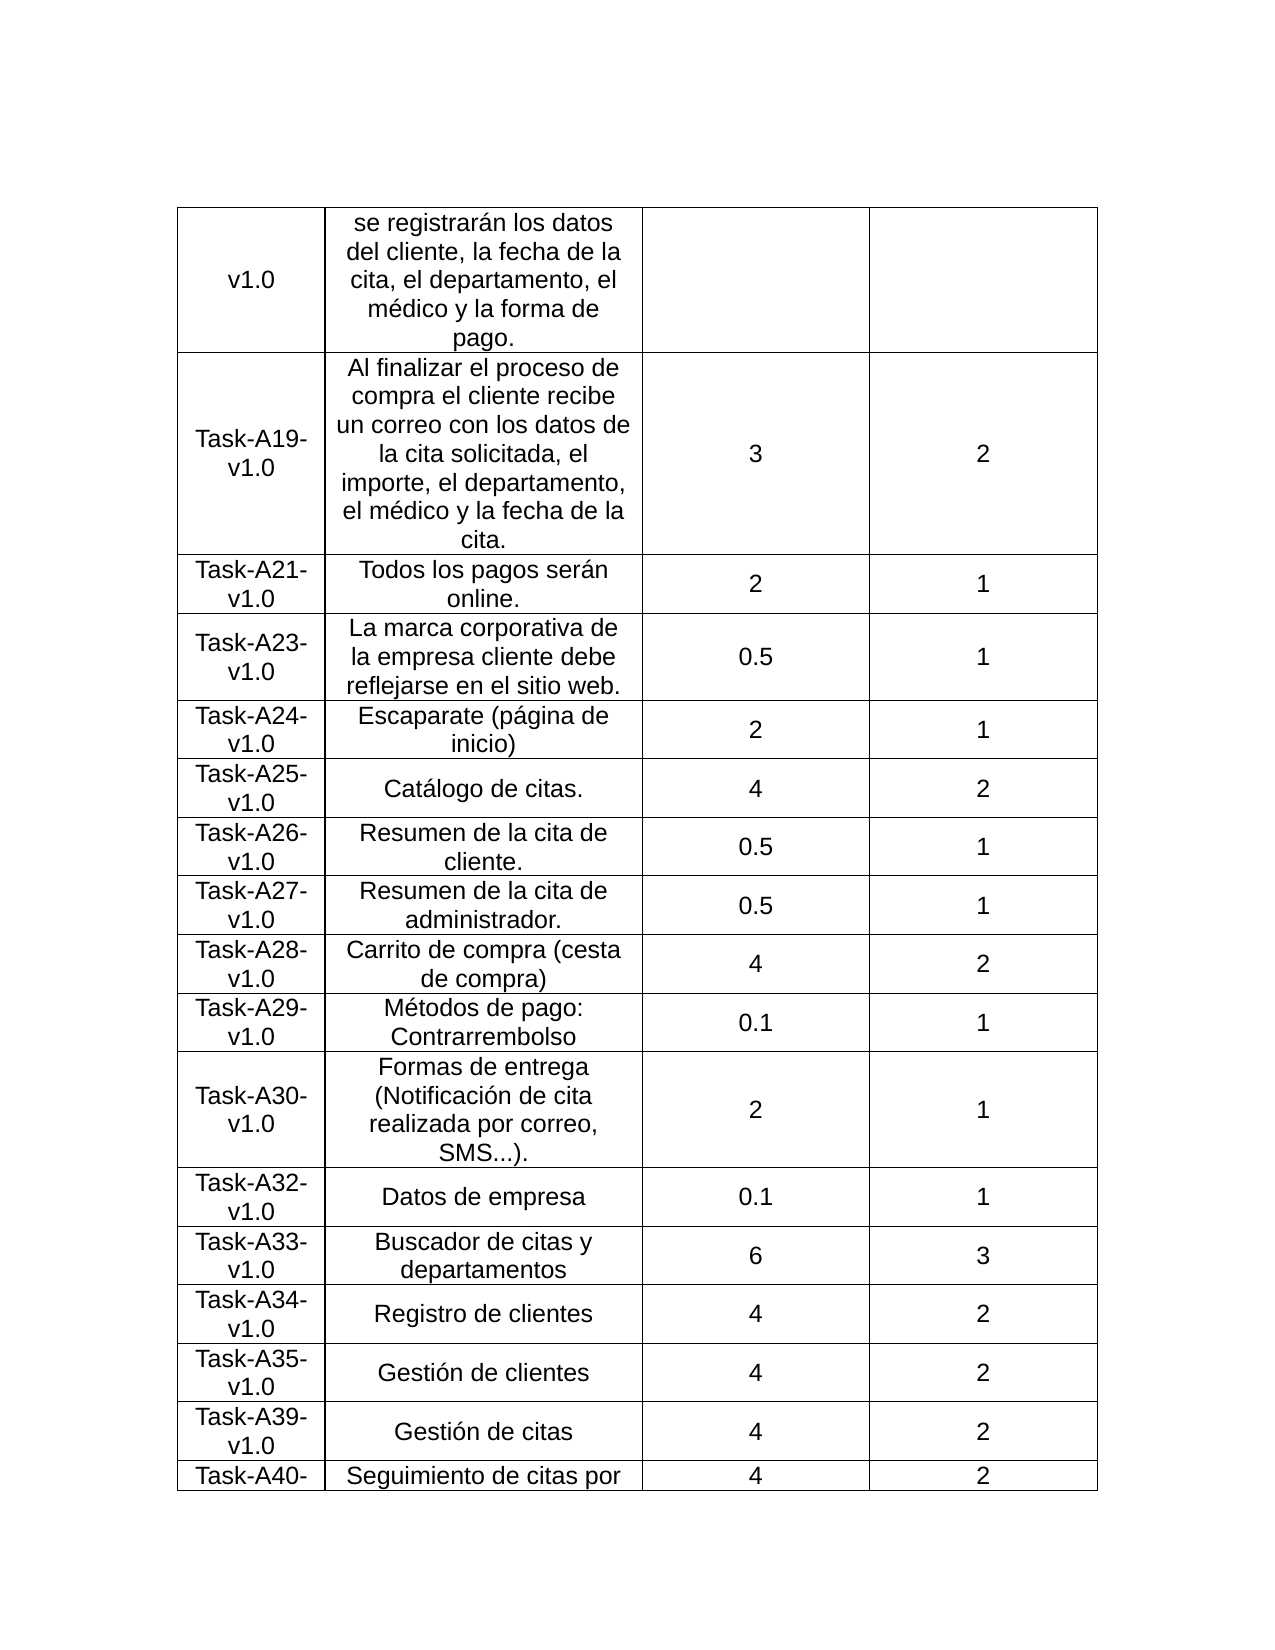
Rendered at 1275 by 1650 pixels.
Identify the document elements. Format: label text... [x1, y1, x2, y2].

table_cell Task-A35-v1.0 [178, 1344, 324, 1401]
table_cell Task-A39-v1.0 [178, 1402, 324, 1460]
table_cell 0.5 [643, 876, 869, 934]
table_cell 2 [643, 701, 869, 758]
table_cell Resumen de la cita de administrador. [326, 876, 642, 934]
table_cell 2 [870, 759, 1097, 817]
table_cell Task-A25-v1.0 [178, 759, 324, 817]
table_cell 1 [870, 818, 1097, 875]
table_cell Task-A18-v1.0 [178, 208, 324, 352]
table_cell 2 [870, 1461, 1097, 1489]
table_cell 0.5 [643, 818, 869, 875]
table_cell Task-A24-v1.0 [178, 701, 324, 758]
table_cell Task-A23-v1.0 [178, 614, 324, 700]
table_cell 1 [870, 614, 1097, 700]
table_cell 2 [870, 1344, 1097, 1401]
table_cell Gestión de citas [326, 1402, 642, 1460]
table_cell 2 [870, 1285, 1097, 1343]
table_cell Task-A40-v1.0 [178, 1461, 324, 1489]
table_cell Carrito de compra (cesta de compra) [326, 935, 642, 992]
table_cell 1 [870, 555, 1097, 612]
table_cell 2 [870, 1402, 1097, 1460]
table_cell Seguimiento de citas por ID de pedido y fecha. [326, 1461, 642, 1489]
table_cell 4 [643, 1402, 869, 1460]
table_cell 2 [643, 1052, 869, 1167]
table_cell Al finalizar el proceso de compra el cliente recibe un correo con los datos de la cita solicitada, el importe, el departamento, el médico y la fecha de la cita. [326, 353, 642, 554]
table_cell 0.1 [643, 994, 869, 1051]
table_cell 4 [643, 1461, 869, 1489]
table_cell Task-A34-v1.0 [178, 1285, 324, 1343]
table_cell 1 [870, 1052, 1097, 1167]
table_cell Gestión de clientes [326, 1344, 642, 1401]
table_cell Task-A21-v1.0 [178, 555, 324, 612]
table_cell 1 [870, 876, 1097, 934]
table_cell Task-A30-v1.0 [178, 1052, 324, 1167]
table_cell 4 [643, 935, 869, 992]
table_cell Formas de entrega (Notificación de cita realizada por correo, SMS...). [326, 1052, 642, 1167]
table_cell 2 [643, 208, 869, 352]
table_cell Todos los pagos serán online. [326, 555, 642, 612]
table_cell Datos de empresa [326, 1168, 642, 1226]
table_cell 6 [643, 1227, 869, 1284]
table_cell Registro de clientes [326, 1285, 642, 1343]
table_cell Escaparate (página de inicio) [326, 701, 642, 758]
table_cell Task-A26-v1.0 [178, 818, 324, 875]
table_cell Task-A19-v1.0 [178, 353, 324, 554]
table_cell 3 [643, 353, 869, 554]
table_cell Task-A33-v1.0 [178, 1227, 324, 1284]
table_cell 3 [870, 1227, 1097, 1284]
table_cell 2 [643, 555, 869, 612]
table_cell 0.1 [643, 1168, 869, 1226]
table_cell Task-A29-v1.0 [178, 994, 324, 1051]
table_cell 2 [870, 353, 1097, 554]
table_cell 1 [870, 208, 1097, 352]
table_cell La marca corporativa de la empresa cliente debe reflejarse en el sitio web. [326, 614, 642, 700]
table_cell Buscador de citas y departamentos [326, 1227, 642, 1284]
table_cell Catálogo de citas. [326, 759, 642, 817]
table_cell Task-A27-v1.0 [178, 876, 324, 934]
table_cell 0.5 [643, 614, 869, 700]
table_cell 1 [870, 1168, 1097, 1226]
table_cell Task-A32-v1.0 [178, 1168, 324, 1226]
table_cell 4 [643, 1344, 869, 1401]
table_cell Resumen de la cita de cliente. [326, 818, 642, 875]
table_cell Métodos de pago: Contrarrembolso [326, 994, 642, 1051]
table_cell 2 [870, 935, 1097, 992]
table_cell 1 [870, 701, 1097, 758]
table_cell 4 [643, 1285, 869, 1343]
table_cell 4 [643, 759, 869, 817]
table_cell En el proceso de compra se registrarán los datos del cliente, la fecha de la cita, el departamento, el médico y la forma de pago. [326, 208, 642, 352]
table_cell Task-A28-v1.0 [178, 935, 324, 992]
table_cell 1 [870, 994, 1097, 1051]
